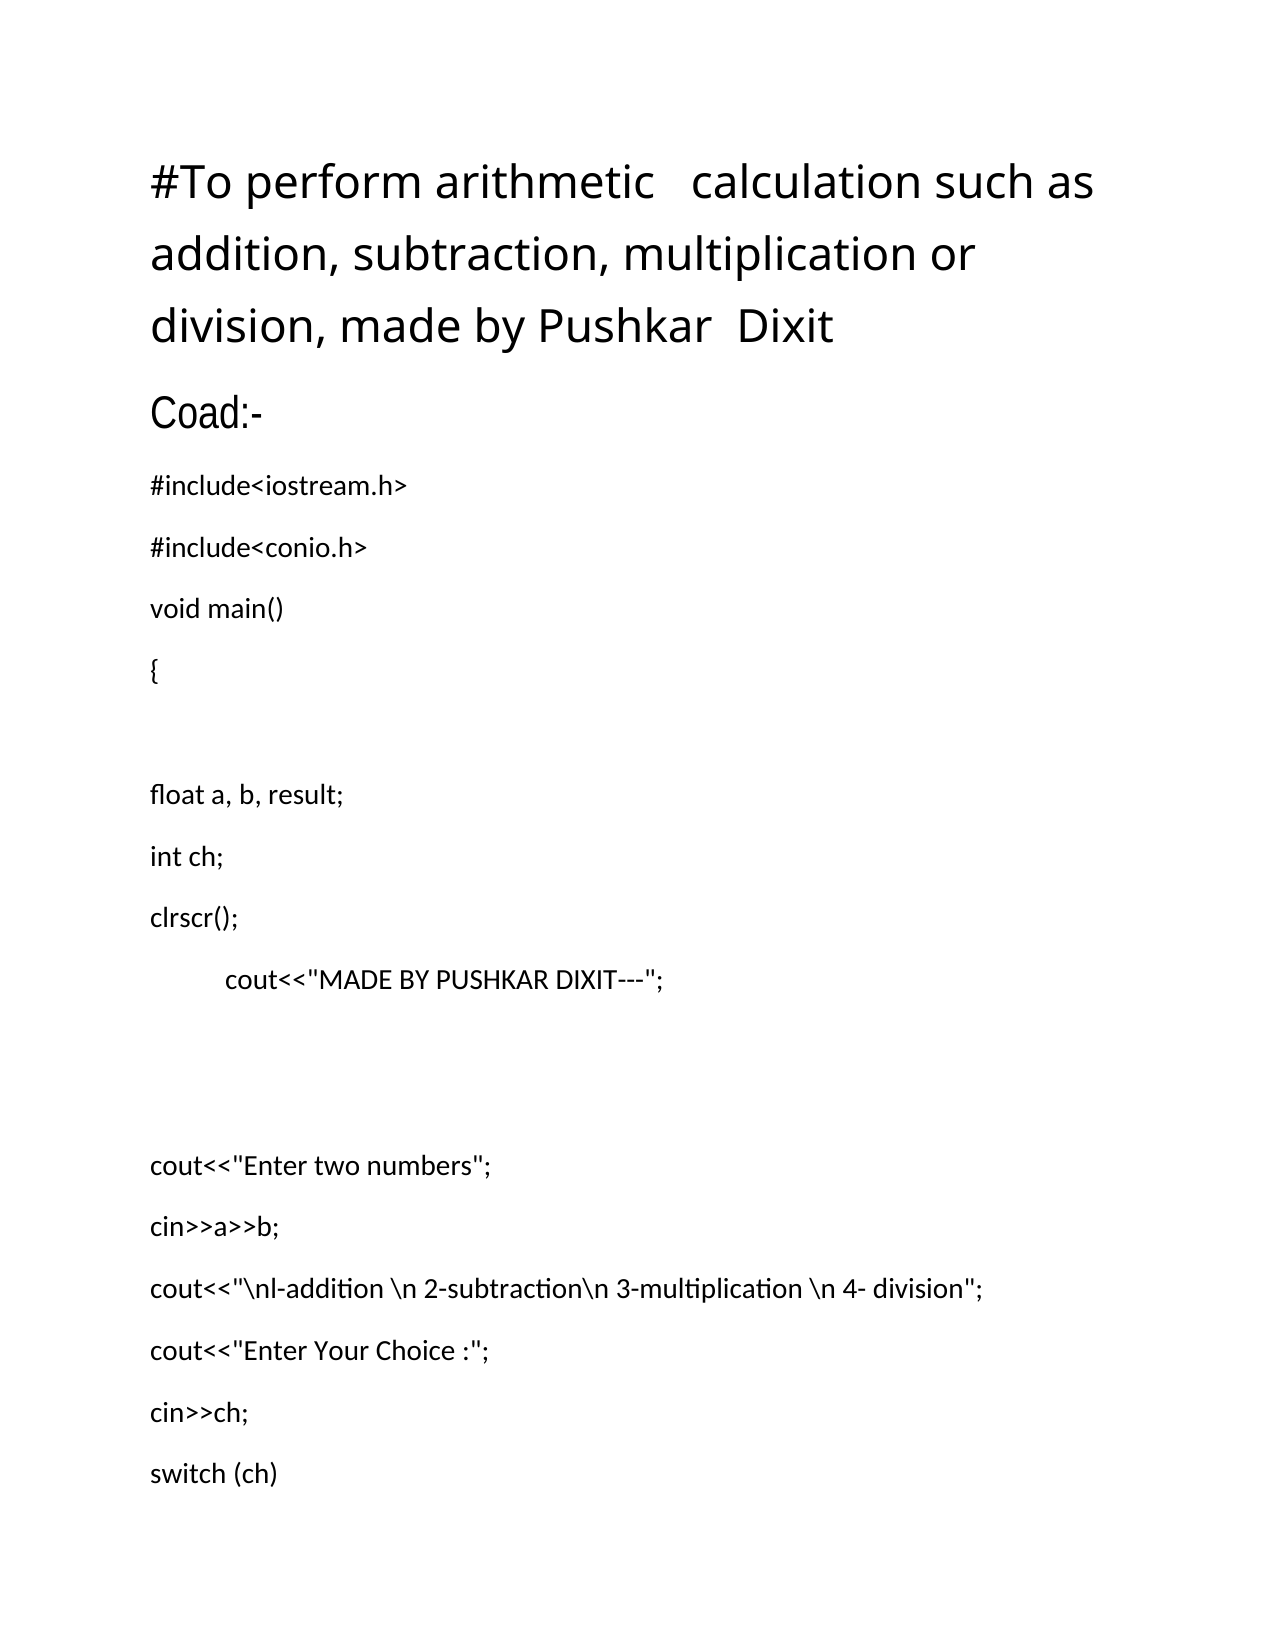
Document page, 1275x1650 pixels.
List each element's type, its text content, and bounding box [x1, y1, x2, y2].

text { [150, 652, 1125, 688]
text int ch; [150, 838, 1125, 873]
text switch (ch) [150, 1455, 1125, 1491]
text cout<<"MADE BY PUSHKAR DIXIT---"; [150, 961, 1125, 997]
text #include<conio.h> [150, 529, 1125, 564]
text #To perform arithmetic calculation such as addition, subtraction, multiplication or division, made by Pushkar Dixit [150, 150, 1125, 356]
text cout<<"Enter Your Choice :"; [150, 1332, 1125, 1367]
text void main() [150, 591, 1125, 626]
text cin>>ch; [150, 1394, 1125, 1429]
text cout<<"\nl-addition \n 2-subtraction\n 3-multiplication \n 4- division"; [150, 1270, 1125, 1306]
text cin>>a>>b; [150, 1208, 1125, 1244]
text Coad:- [150, 386, 1125, 438]
text #include<iostream.h> [150, 467, 1125, 503]
text cout<<"Enter two numbers"; [150, 1147, 1125, 1182]
text float a, b, result; [150, 776, 1125, 812]
text clrscr(); [150, 899, 1125, 935]
